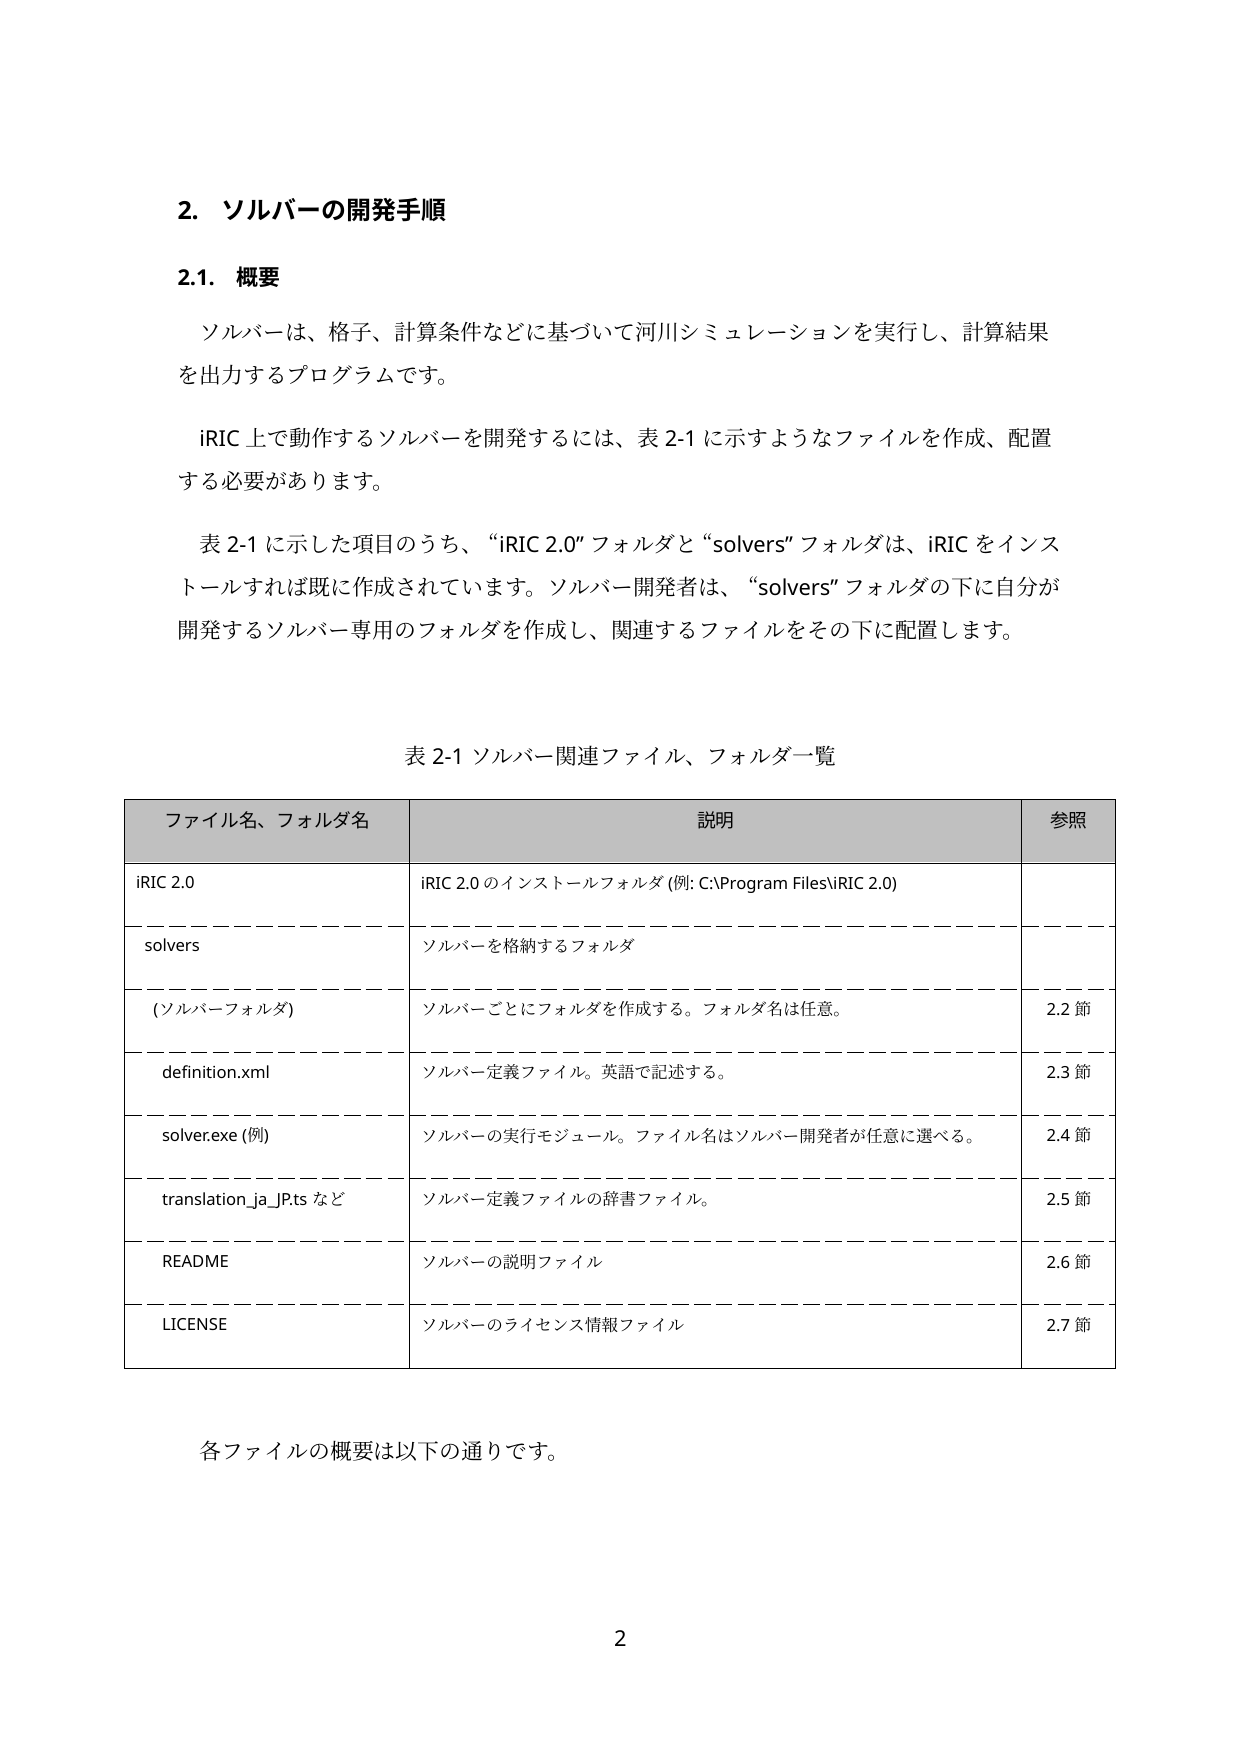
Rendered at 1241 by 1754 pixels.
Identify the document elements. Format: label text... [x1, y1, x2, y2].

table_cell ソルバーを格納するフォルダ [410, 926, 1021, 989]
table_cell ソルバーごとにフォルダを作成する。フォルダ名は任意。 [410, 989, 1021, 1052]
table_cell 2.4 節 [1022, 1115, 1115, 1178]
table_cell definition.xml [125, 1052, 409, 1115]
table_cell iRIC 2.0 [125, 864, 409, 926]
table_cell (ソルバーフォルダ) [125, 989, 409, 1052]
table_cell LICENSE [125, 1304, 409, 1367]
subtitle 概要 [177, 257, 1063, 295]
table_cell ソルバー定義ファイルの辞書ファイル。 [410, 1178, 1021, 1241]
text iRIC 上で動作するソルバーを開発するには、表 2-1 に示すようなファイルを作成、配置する必要があります。 [177, 418, 1063, 499]
table_cell ソルバーのライセンス情報ファイル [410, 1304, 1021, 1367]
text 表 2-1 に示した項目のうち、 “iRIC 2.0” フォルダと “solvers” フォルダは、iRIC をインストールすれば既に作成されています。ソルバー開発者は、 “solvers” フォルダの下に自分が開発するソルバー専用のフォルダを作成し、関連するファイルをその下に配置します。 [177, 524, 1063, 648]
table_cell 2.2 節 [1022, 989, 1115, 1052]
table_cell iRIC 2.0のインストールフォルダ (例: C:\Program Files\iRIC 2.0) [410, 864, 1021, 926]
text 表 2-1 ソルバー関連ファイル、フォルダ一覧 [177, 736, 1063, 774]
table_cell ソルバーの実行モジュール。ファイル名はソルバー開発者が任意に選べる。 [410, 1115, 1021, 1178]
table_header ファイル名、フォルダ名 [125, 800, 409, 862]
table_cell ソルバーの説明ファイル [410, 1241, 1021, 1304]
table_cell 2.3 節 [1022, 1052, 1115, 1115]
table_cell 2.7 節 [1022, 1304, 1115, 1367]
table_cell README [125, 1241, 409, 1304]
table_cell solver.exe (例) [125, 1115, 409, 1178]
table_cell [1022, 864, 1115, 926]
table_header 参照 [1022, 800, 1115, 862]
table_cell translation_ja_JP.ts など [125, 1178, 409, 1241]
subtitle ソルバーの開発手順 [177, 189, 1063, 227]
text 各ファイルの概要は以下の通りです。 [177, 1431, 1063, 1469]
table_cell 2.5 節 [1022, 1178, 1115, 1241]
table_header 説明 [410, 800, 1021, 862]
text ソルバーは、格子、計算条件などに基づいて河川シミュレーションを実行し、計算結果を出力するプログラムです。 [177, 312, 1063, 393]
table_cell 2.6 節 [1022, 1241, 1115, 1304]
table_cell solvers [125, 926, 409, 989]
table_cell [1022, 926, 1115, 989]
table_cell ソルバー定義ファイル。英語で記述する。 [410, 1052, 1021, 1115]
